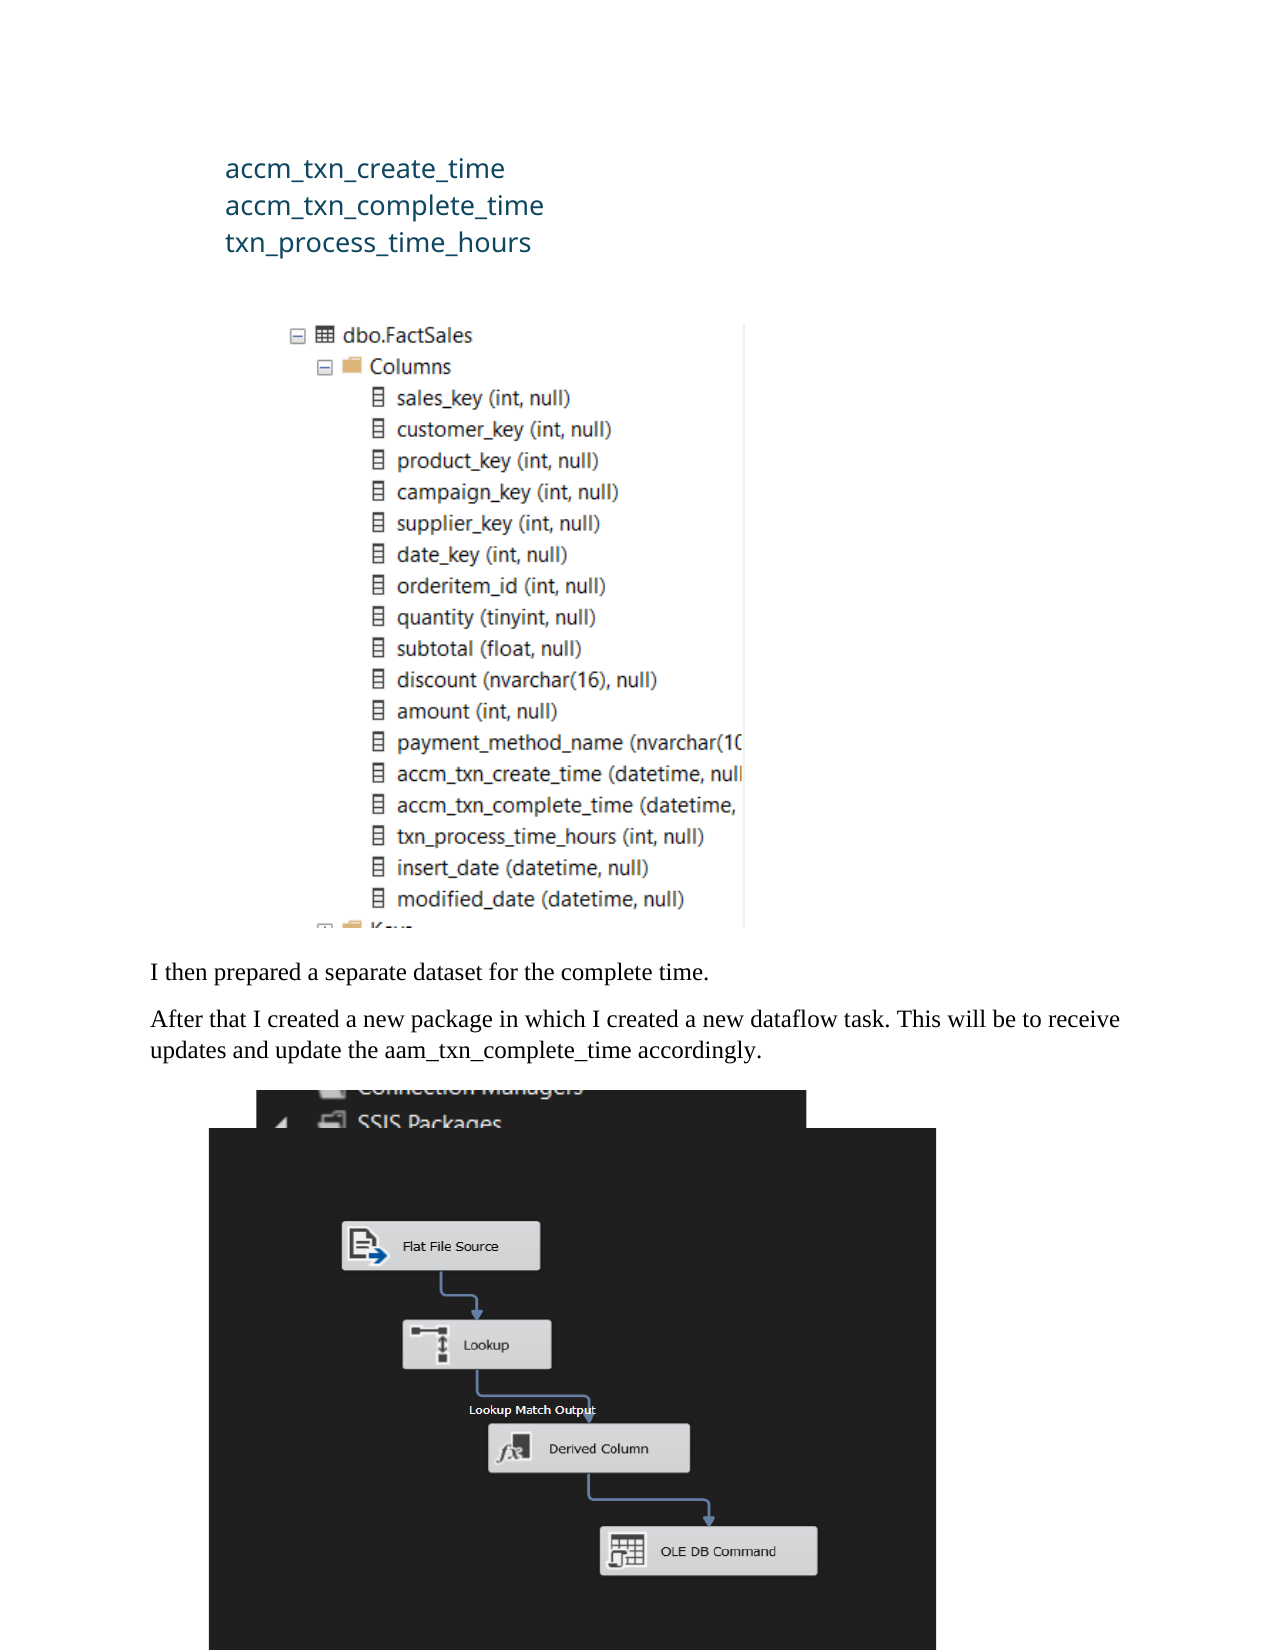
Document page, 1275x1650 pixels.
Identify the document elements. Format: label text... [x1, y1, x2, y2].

text accm_txn_complete_time [150, 187, 1125, 224]
text I then prepared a separate dataset for the complete time. [150, 957, 1125, 986]
text accm_txn_create_time [150, 150, 1125, 187]
picture [276, 323, 745, 928]
picture [208, 1090, 937, 1650]
text txn_process_time_hours [150, 224, 1125, 261]
text After that I created a new package in which I created a new dataflow task. This will be to receive updates and update the aam_txn_complete_time accordingly. [150, 1004, 1125, 1064]
